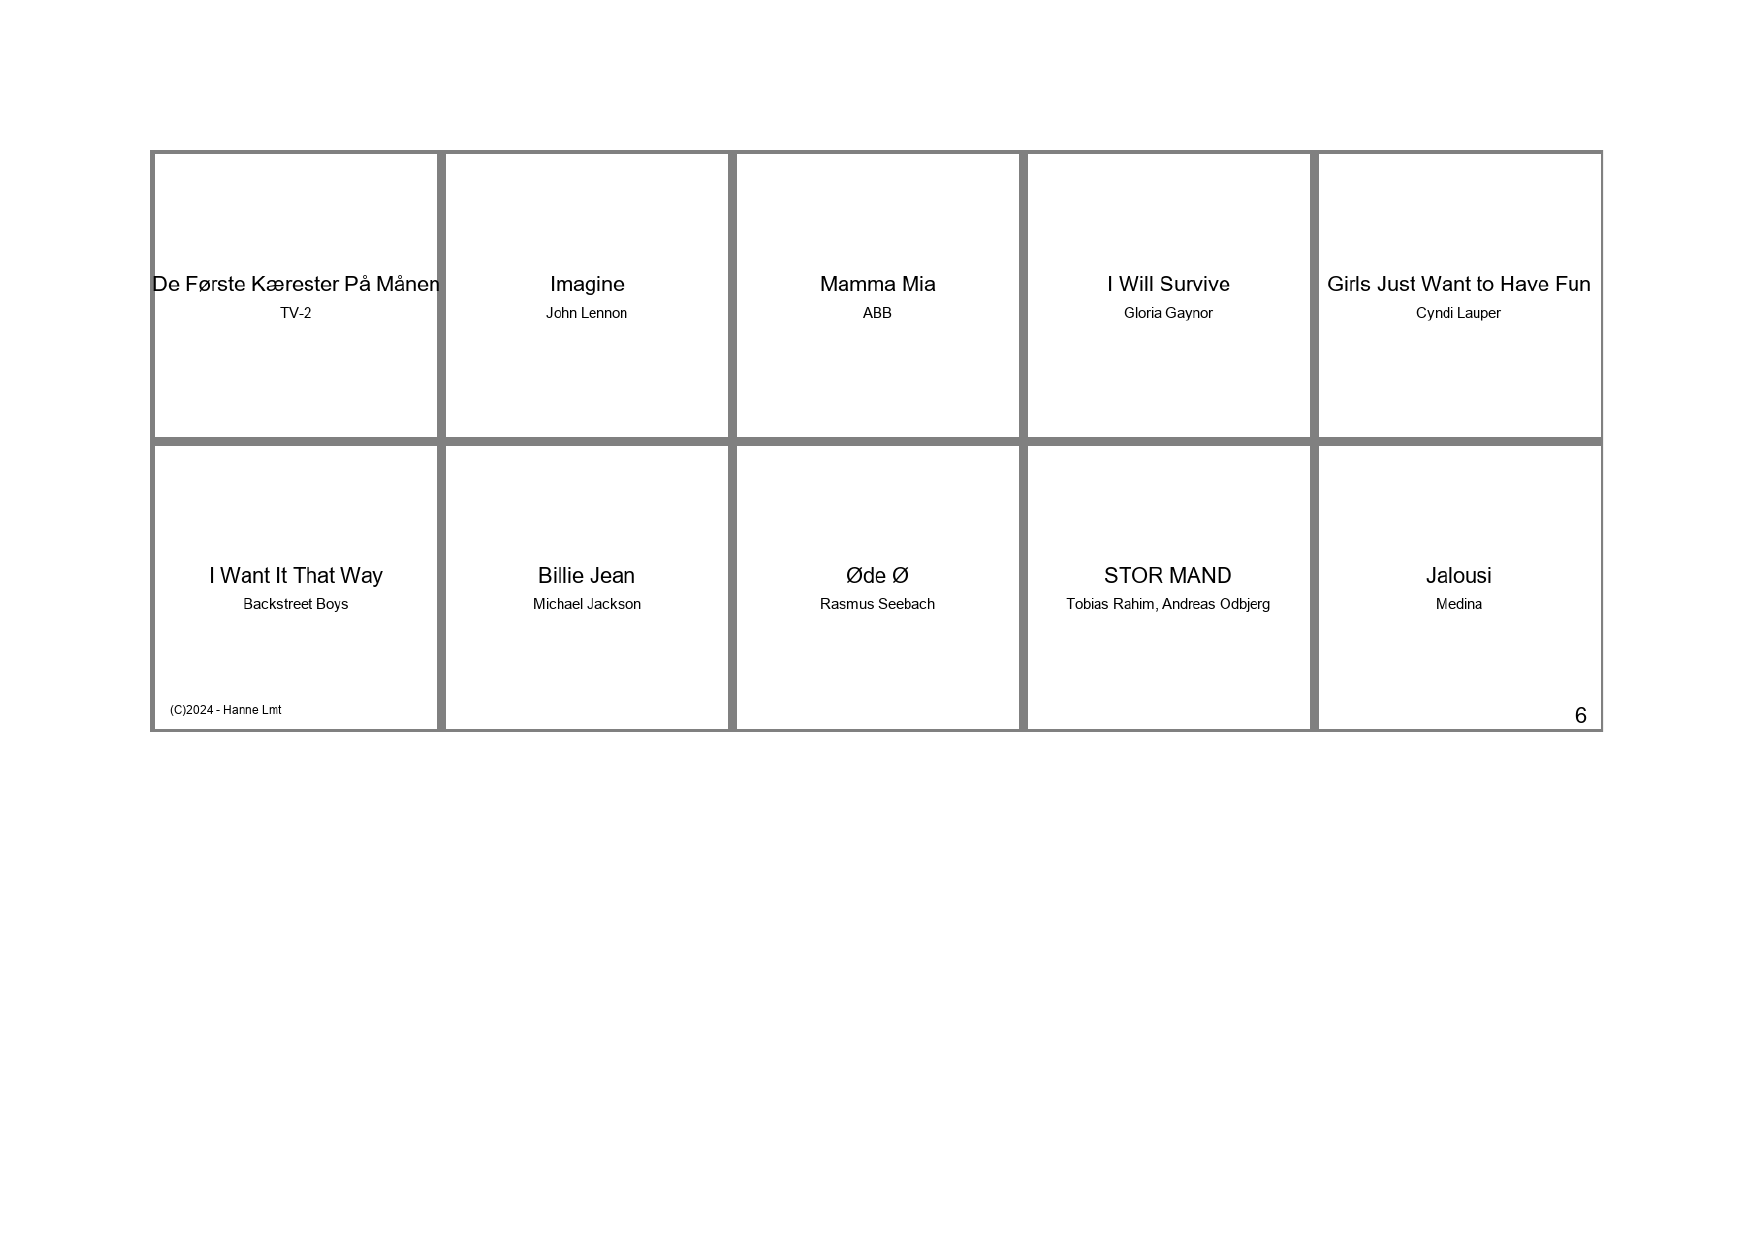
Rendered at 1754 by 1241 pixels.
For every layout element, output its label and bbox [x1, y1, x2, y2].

picture [150, 150, 1604, 732]
